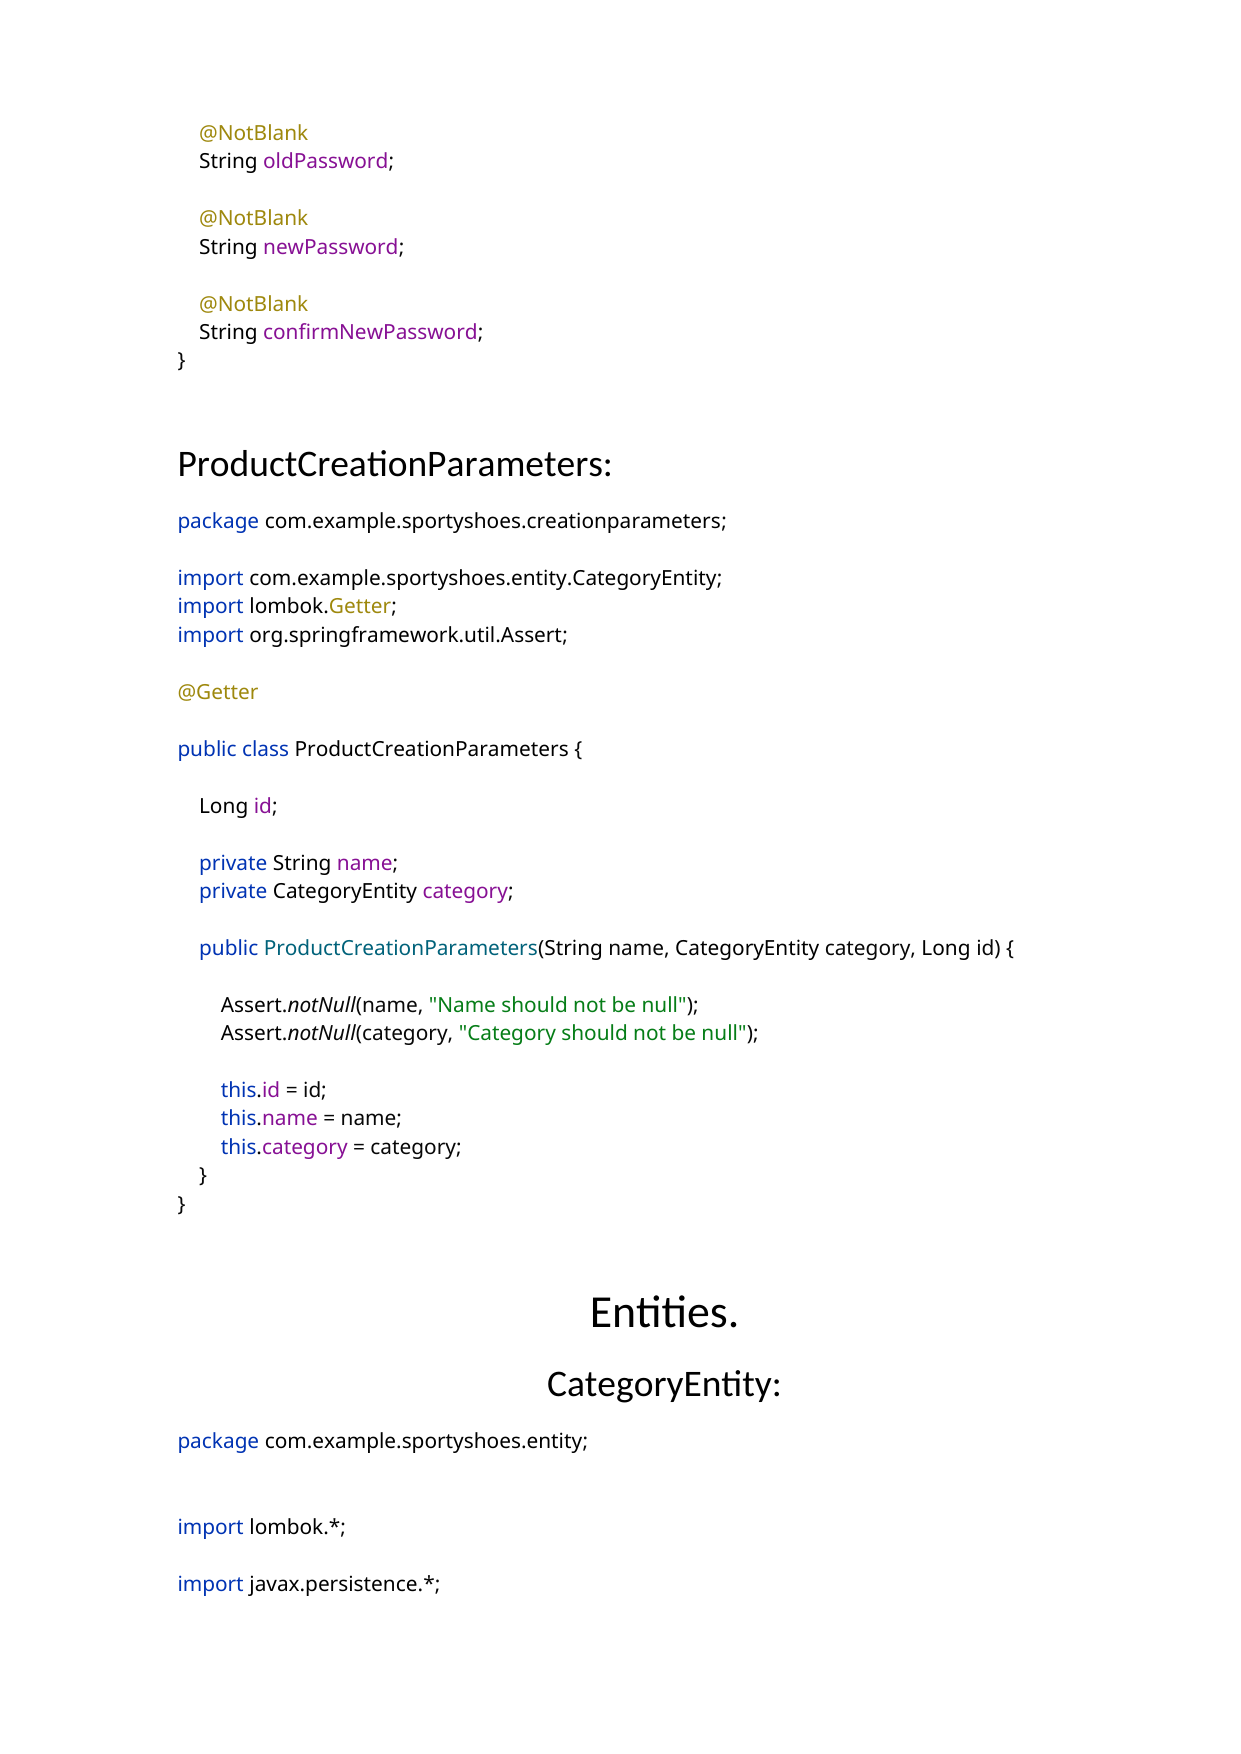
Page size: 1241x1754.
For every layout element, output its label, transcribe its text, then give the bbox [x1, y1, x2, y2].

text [177, 118, 1152, 374]
text CategoryEntity: [177, 1360, 1152, 1406]
text package com.example.sportyshoes.creationparameters; import com.example.sportyshoes.entity.CategoryEntity; import lombok.Getter; import org.springframework.util.Assert; @Getter public class ProductCreationParameters { Long id; private String name; private CategoryEntity category; public ProductCreationParameters(String name, CategoryEntity category, Long id) { Assert.notNull(name, "Name should not be null"); Assert.notNull(category, "Category should not be null"); this.id = id; this.name = name; this.category = category; } } [177, 506, 1152, 1217]
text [177, 1427, 1152, 1626]
text ProductCreationParameters: [177, 440, 1152, 486]
text Entities. [177, 1283, 1152, 1339]
